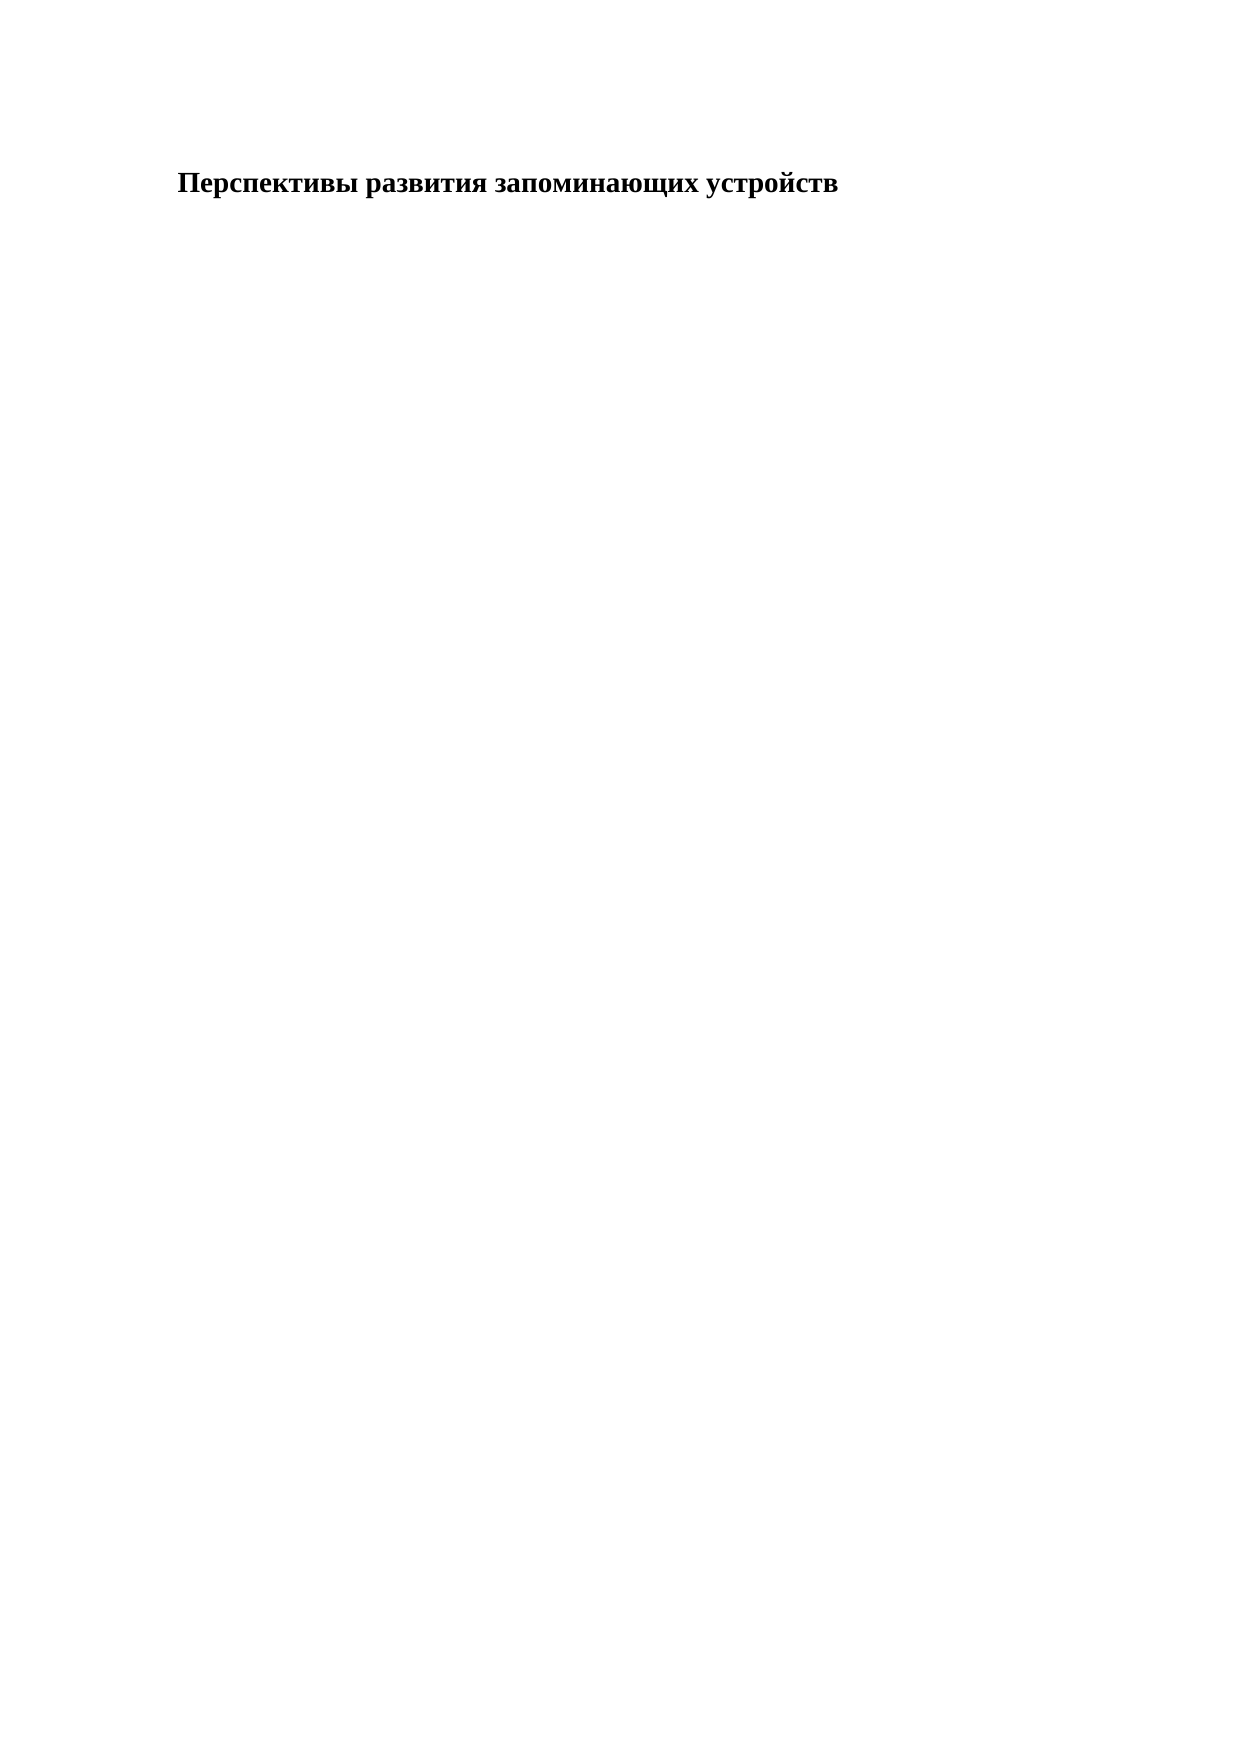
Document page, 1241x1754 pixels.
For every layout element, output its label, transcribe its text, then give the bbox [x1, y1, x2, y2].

text Перспективы развития запоминающих устройств [177, 165, 1152, 199]
